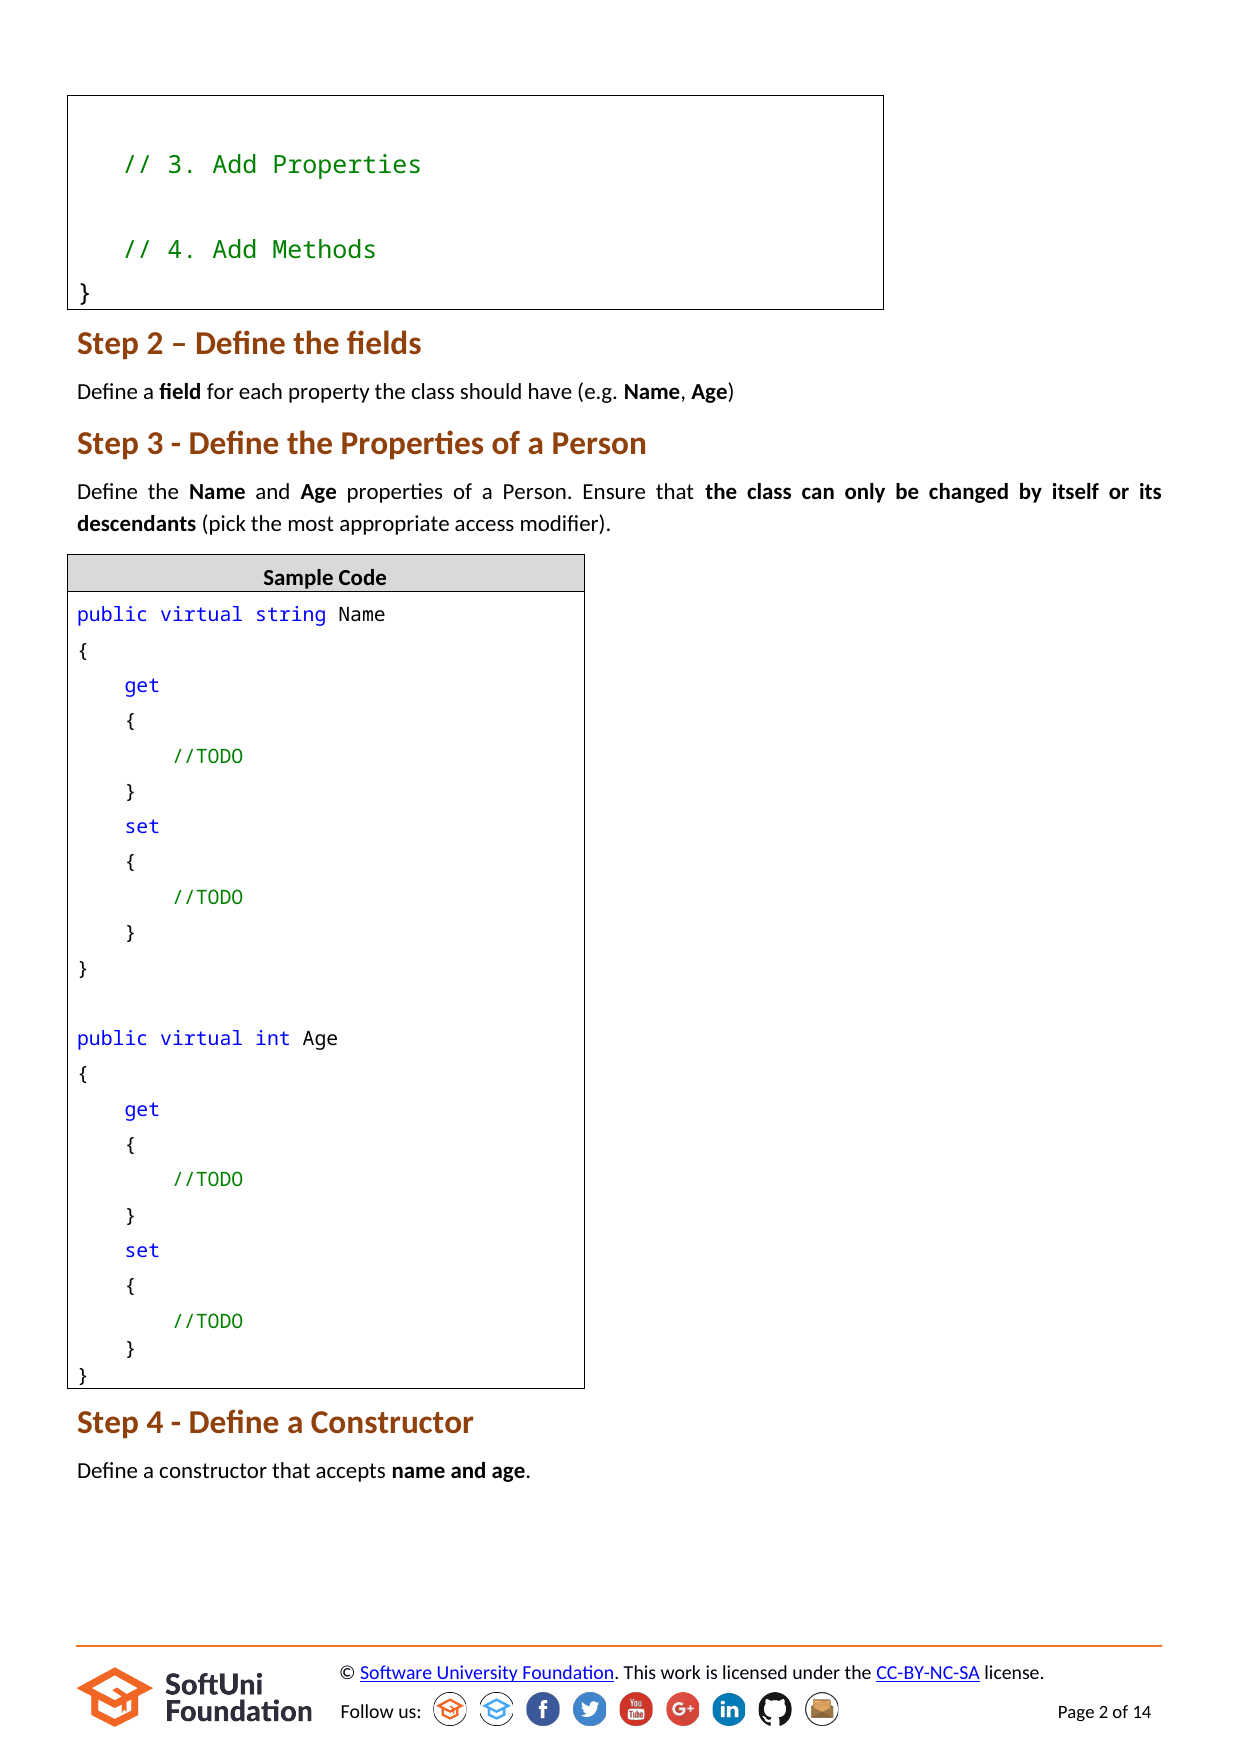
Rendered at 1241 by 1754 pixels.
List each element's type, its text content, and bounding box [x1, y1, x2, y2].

picture [480, 1692, 513, 1726]
picture [76, 1667, 312, 1727]
picture [727, 1707, 738, 1717]
picture [619, 1692, 653, 1726]
picture [526, 1692, 560, 1726]
table_cell public virtual string Name { get { //TODO } set { //TODO } } public virtual int Age { get { //TODO } set { //TODO } } [68, 592, 584, 1388]
picture [805, 1692, 839, 1726]
text Define the Name and Age properties of a Person. Ensure that the class can only be changed by itself or its descendants (pick the most appropriate access modifier). [77, 477, 1163, 537]
subtitle Step 3 - Define the Properties of a Person [77, 422, 1163, 462]
picture [736, 1716, 746, 1726]
picture [712, 1693, 722, 1703]
picture [573, 1692, 607, 1726]
text Define a constructor that accepts name and age. [77, 1456, 1163, 1484]
picture [758, 1692, 792, 1726]
picture [433, 1692, 467, 1726]
subtitle Step 2 – Define the fields [77, 322, 1163, 363]
subtitle Step 4 - Define a Constructor [77, 1401, 1163, 1442]
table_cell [68, 96, 883, 308]
picture [666, 1692, 700, 1726]
picture [736, 1693, 746, 1703]
text Define a field for each property the class should have (e.g. Name, Age) [77, 377, 1163, 405]
picture [712, 1716, 722, 1726]
table_header Sample Code [68, 555, 584, 591]
